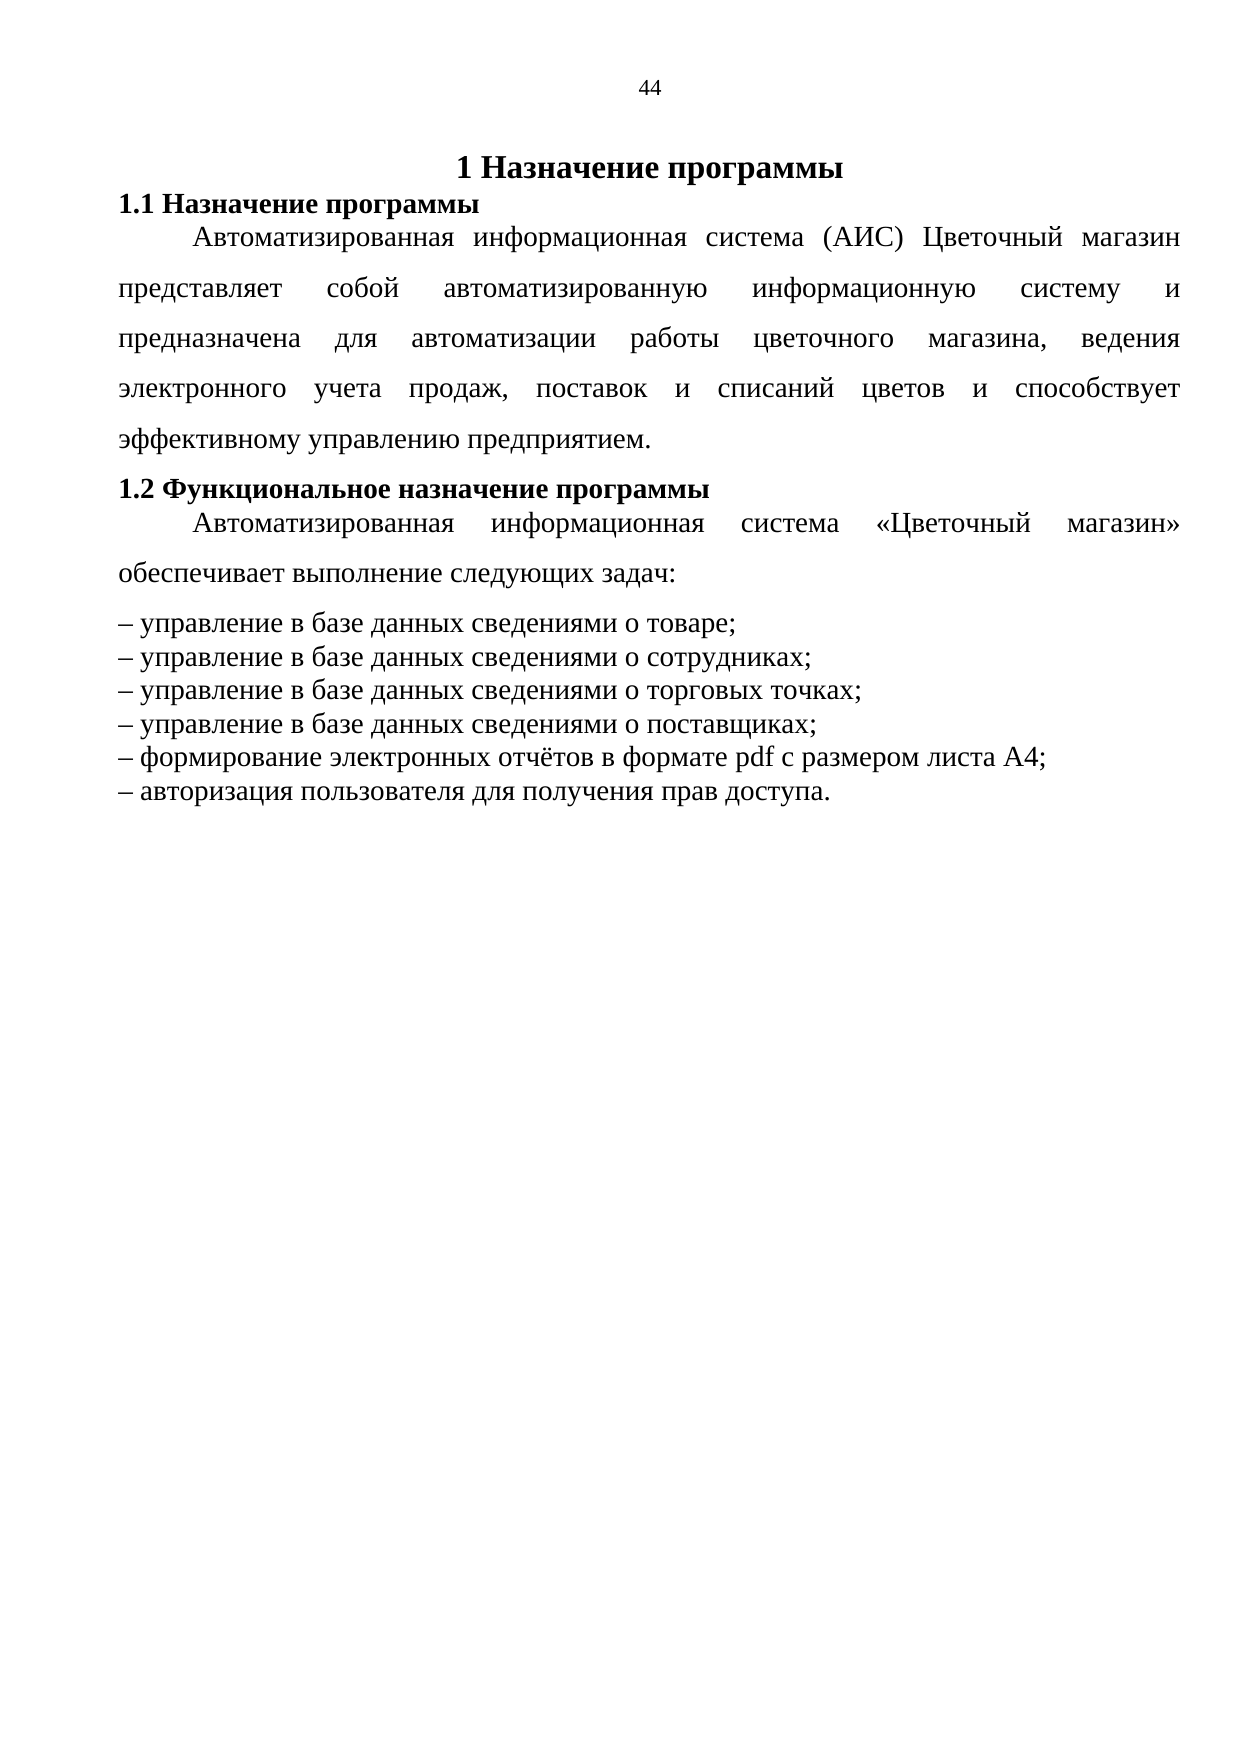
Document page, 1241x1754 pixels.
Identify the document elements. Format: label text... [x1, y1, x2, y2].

text 1.2 Функциональное назначение программы [118, 471, 1181, 505]
text 1.1 Назначение программы [118, 186, 1181, 219]
text 1 Назначение программы [118, 148, 1181, 186]
list Автоматизированная информационная система (АИС) Цветочный магазин представляет собой автоматизированную информационную систему и предназначена для автоматизации работы цветочного магазина, ведения электронного учета продаж, поставок и списаний цветов и способствует эффективному управлению предприятием. [118, 219, 1181, 454]
list Автоматизированная информационная система «Цветочный магазин» обеспечивает выполнение следующих задач: [118, 505, 1181, 588]
